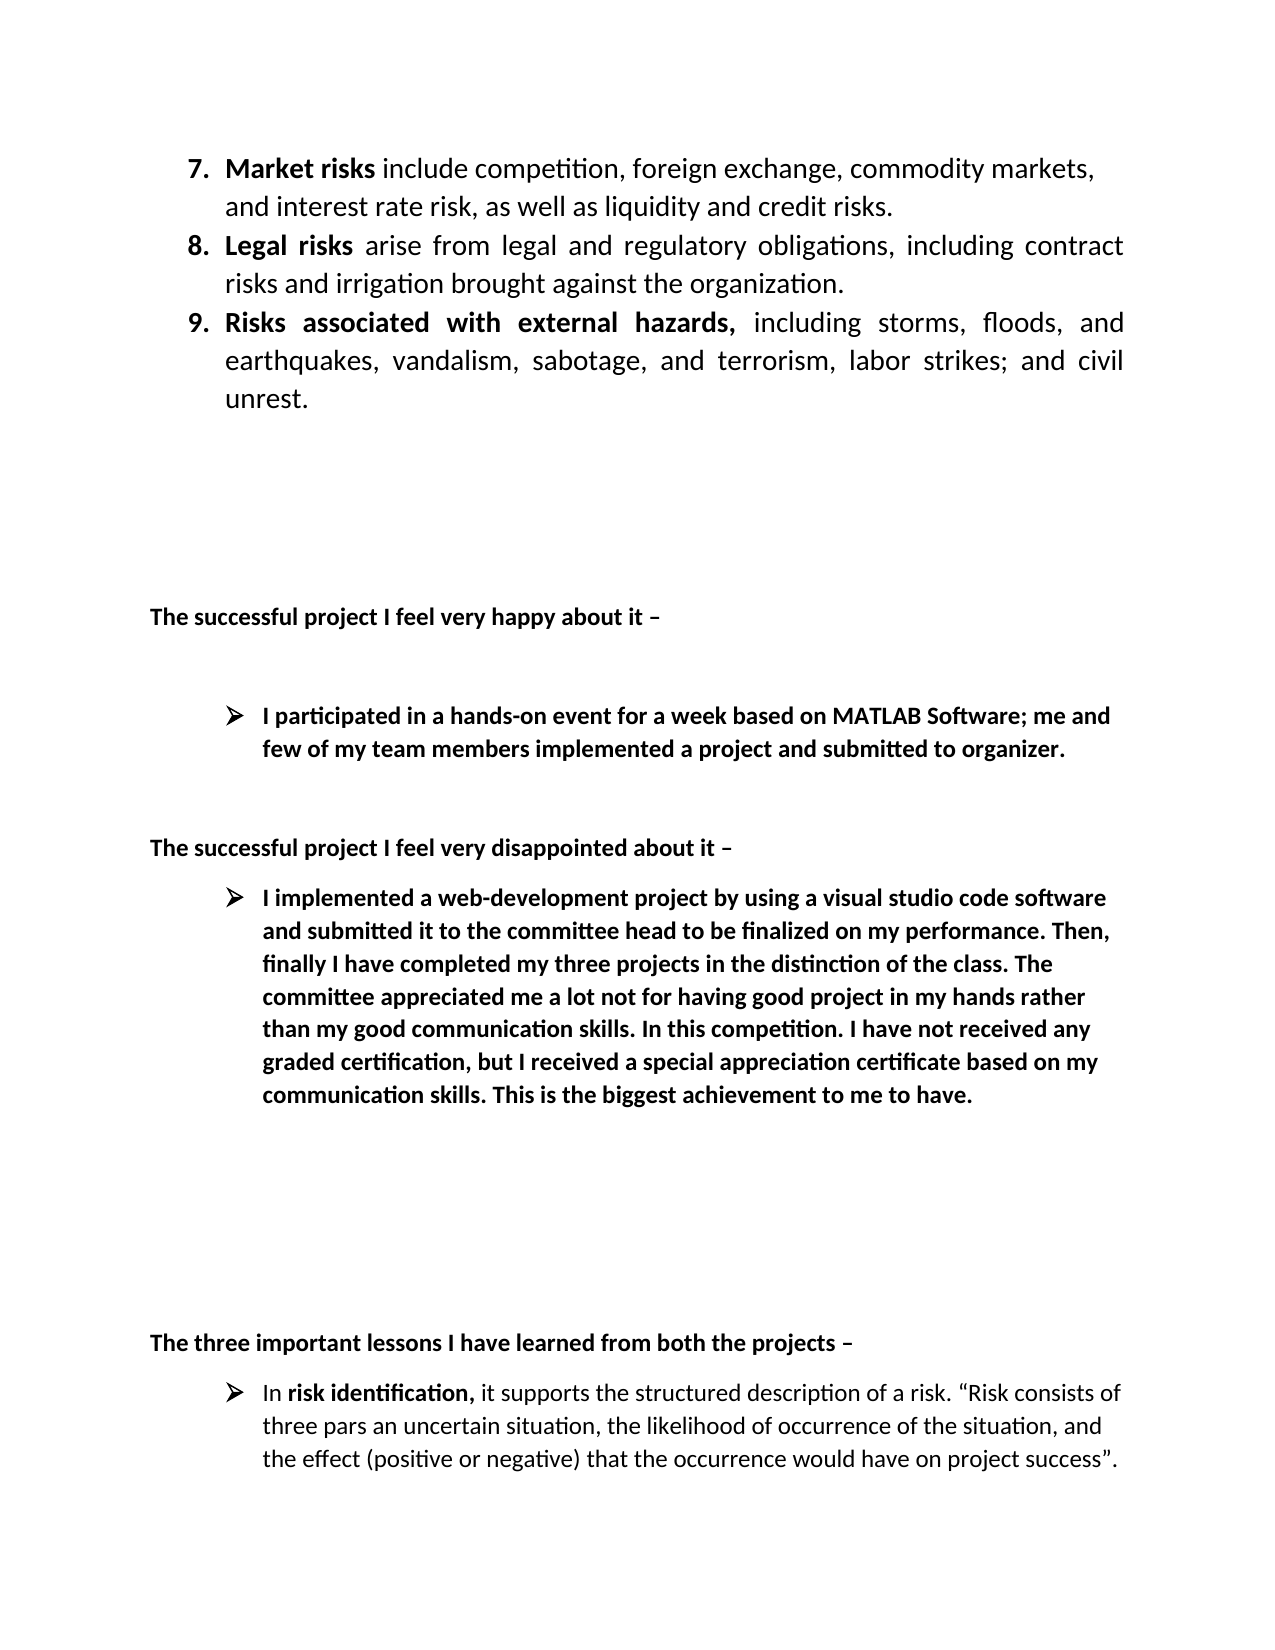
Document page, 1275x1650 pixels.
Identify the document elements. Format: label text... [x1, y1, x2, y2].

list Market risks include competition, foreign exchange, commodity markets, and interest rate risk, as well as liquidity and credit risks. [187, 150, 1125, 224]
text The successful project I feel very happy about it – [150, 601, 1125, 632]
list I implemented a web-development project by using a visual studio code software and submitted it to the committee head to be finalized on my performance. Then, finally I have completed my three projects in the distinction of the class. The committee appreciated me a lot not for having good project in my hands rather than my good communication skills. In this competition. I have not received any graded certification, but I received a special appreciation certificate based on my communication skills. This is the biggest achievement to me to have. [225, 882, 1125, 1110]
text The three important lessons I have learned from both the projects – [150, 1327, 1125, 1358]
list Risks associated with external hazards, including storms, floods, and earthquakes, vandalism, sabotage, and terrorism, labor strikes; and civil unrest. [187, 304, 1125, 416]
list In risk identification, it supports the structured description of a risk. “Risk consists of three pars an uncertain situation, the likelihood of occurrence of the situation, and the effect (positive or negative) that the occurrence would have on project success”. [225, 1377, 1125, 1473]
list I participated in a hands-on event for a week based on MATLAB Software; me and few of my team members implemented a project and submitted to organizer. [225, 700, 1125, 764]
list Legal risks arise from legal and regulatory obligations, including contract risks and irrigation brought against the organization. [187, 227, 1125, 301]
text The successful project I feel very disappointed about it – [150, 832, 1125, 863]
